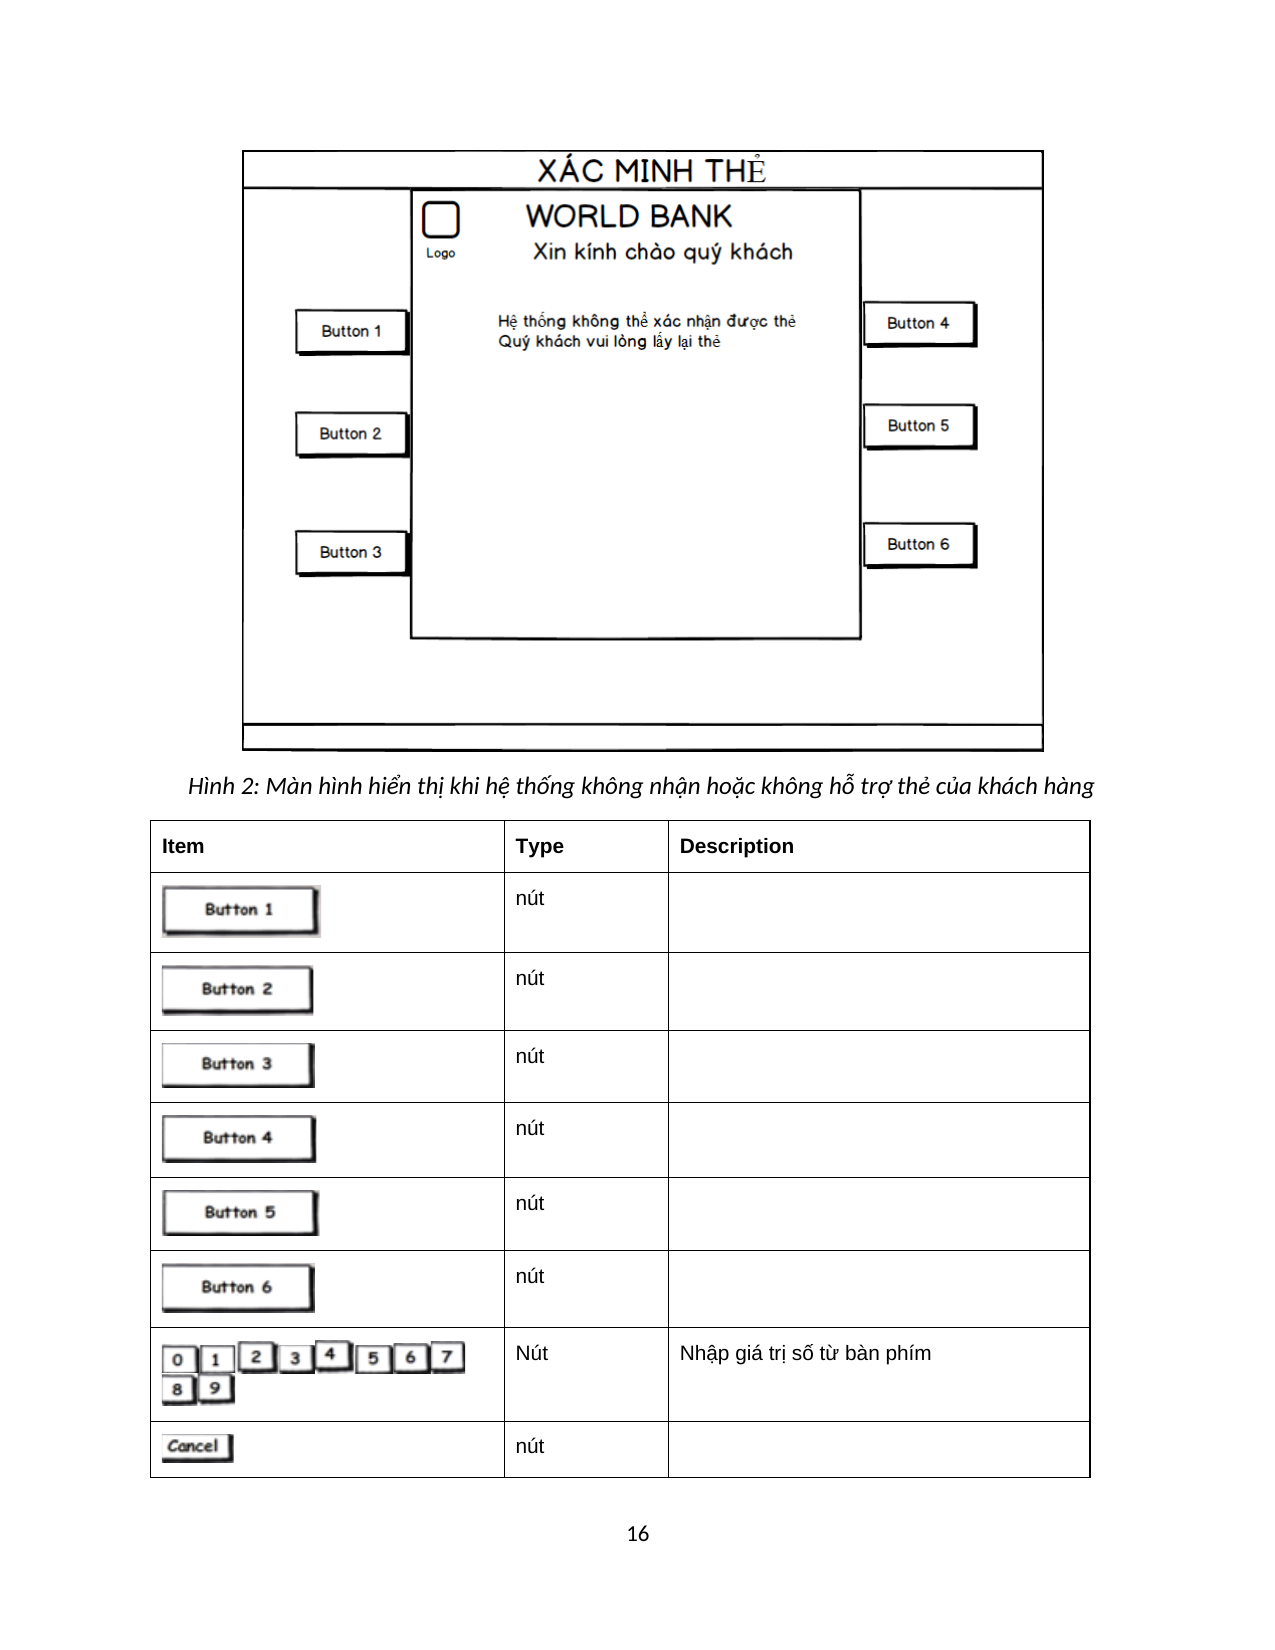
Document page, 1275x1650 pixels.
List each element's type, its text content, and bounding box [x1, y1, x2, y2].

table_cell [669, 1422, 1089, 1477]
picture [161, 1263, 315, 1313]
table_cell [151, 1422, 504, 1477]
table_cell [151, 953, 504, 1030]
table_cell [669, 1031, 1089, 1102]
text Hình 2: Màn hình hiển thị khi hệ thống không nhận hoặc không hỗ trợ thẻ của khách hàng [150, 770, 1125, 801]
table_cell [669, 873, 1089, 952]
table_cell nút [505, 873, 668, 952]
table_cell [151, 1031, 504, 1102]
table_cell nút [505, 1178, 668, 1250]
table_cell nút [505, 1031, 668, 1102]
table_cell nút [505, 1103, 668, 1177]
table_cell Nhập giá trị số từ bàn phím [669, 1328, 1089, 1421]
table_cell [151, 1103, 504, 1177]
table_cell [151, 1178, 504, 1250]
picture [161, 965, 314, 1016]
table_cell nút [505, 953, 668, 1030]
table_cell [151, 1251, 504, 1327]
picture [161, 1043, 315, 1088]
picture [242, 150, 1044, 752]
table_cell [669, 1251, 1089, 1327]
table_cell [669, 1103, 1089, 1177]
picture [161, 1190, 320, 1236]
table_cell nút [505, 1422, 668, 1477]
picture [161, 1434, 234, 1463]
table_cell [669, 1178, 1089, 1250]
table_cell [151, 1328, 504, 1421]
picture [161, 885, 322, 938]
table_header Description [669, 821, 1089, 872]
table_cell [151, 873, 504, 952]
table_header Item [151, 821, 504, 872]
table_header Type [505, 821, 668, 872]
table_cell nút [505, 1251, 668, 1327]
picture [161, 1115, 317, 1163]
table_cell Nút [505, 1328, 668, 1421]
table_cell [669, 953, 1089, 1030]
picture [161, 1340, 466, 1406]
